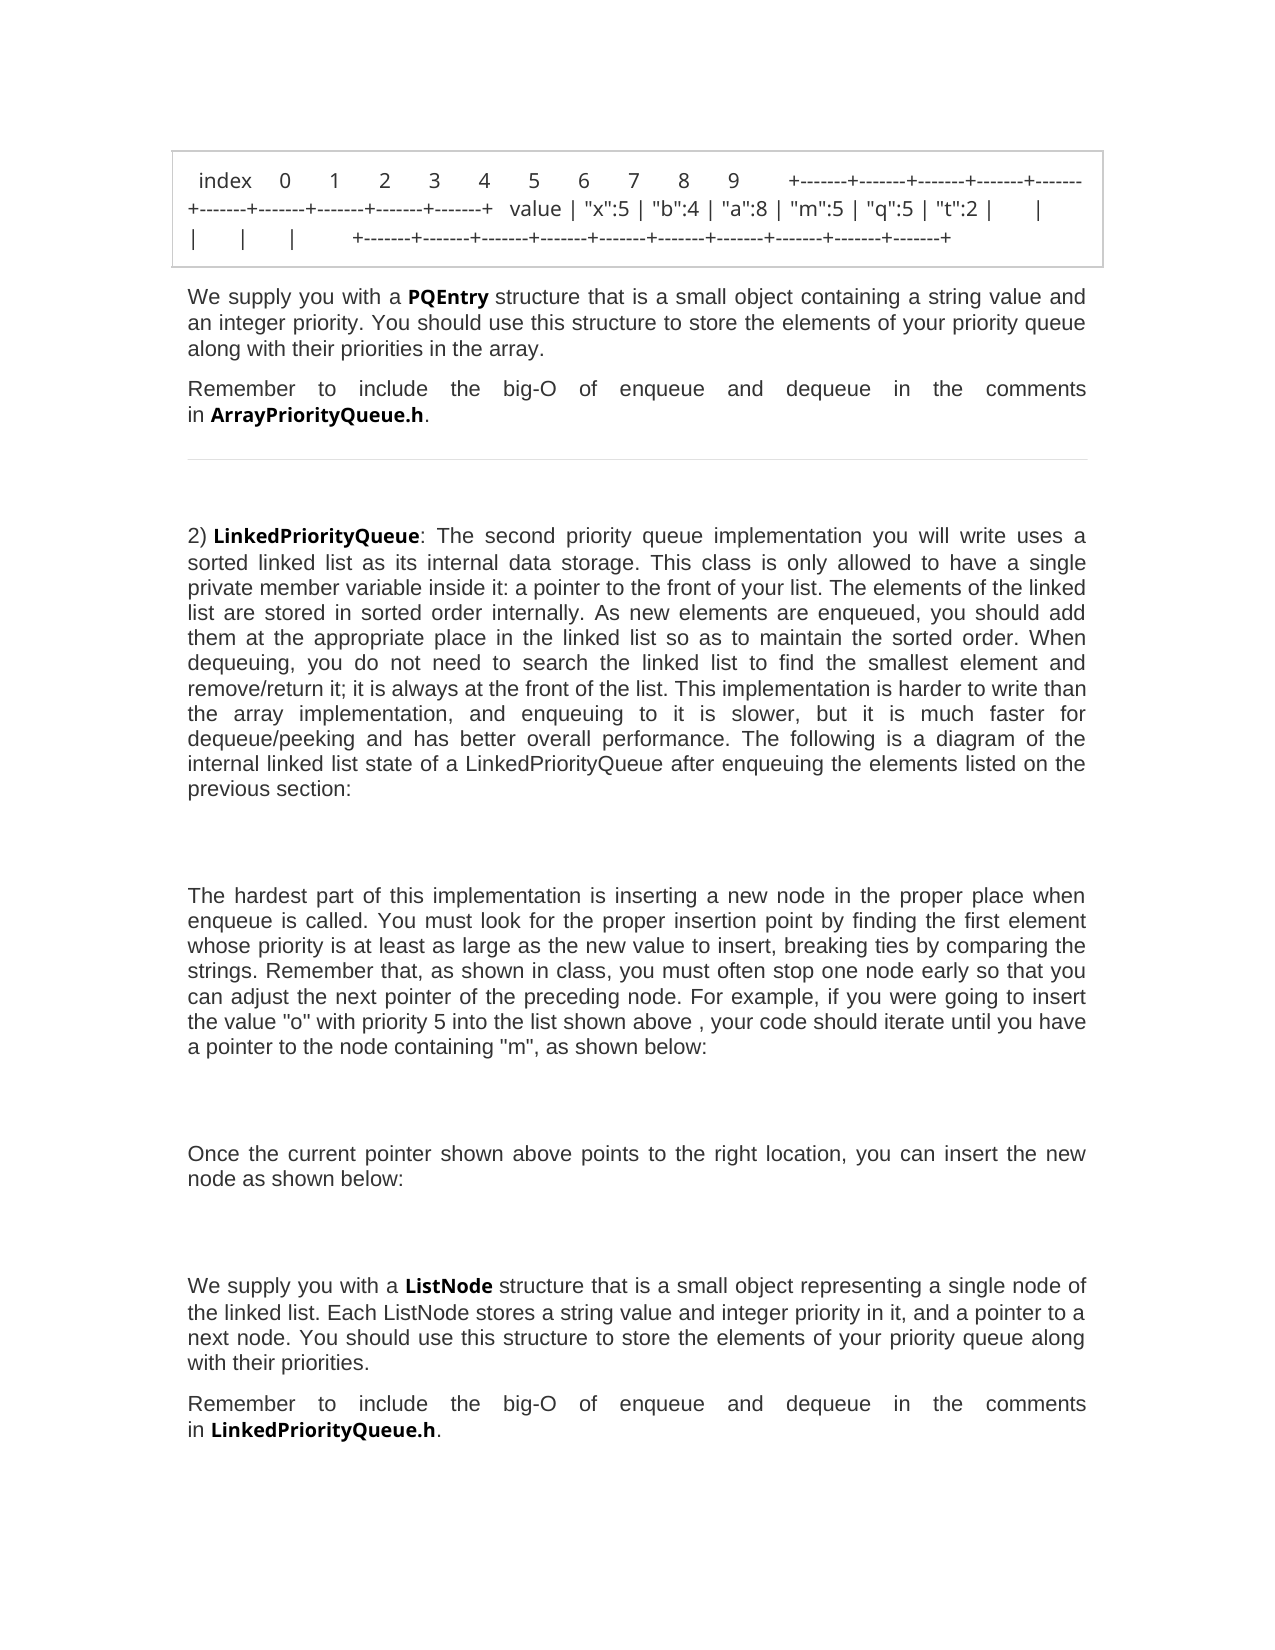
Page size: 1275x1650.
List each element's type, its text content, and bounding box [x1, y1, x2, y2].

text 2) LinkedPriorityQueue: The second priority queue implementation you will write uses a sorted linked list as its internal data storage. This class is only allowed to have a single private member variable inside it: a pointer to the front of your list. The elements of the linked list are stored in sorted order internally. As new elements are enqueued, you should add them at the appropriate place in the linked list so as to maintain the sorted order. When dequeuing, you do not need to search the linked list to find the smallest element and remove/return it; it is always at the front of the list. This implementation is harder to write than the array implementation, and enqueuing to it is slower, but it is much faster for dequeue/peeking and has better overall performance. The following is a diagram of the internal linked list state of a LinkedPriorityQueue after enqueuing the elements listed on the previous section: [187, 522, 1087, 801]
text Remember to include the big-O of enqueue and dequeue in the comments in ArrayPriorityQueue.h. [187, 376, 1087, 428]
text index 0 1 2 3 4 5 6 7 8 9 +-------+-------+-------+-------+-------+-------+-------+-------+-------+-------+ value | "x":5 | "b":4 | "a":8 | "m":5 | "q":5 | "t":2 | | | | | +-------+-------+-------+-------+-------+-------+-------+-------+-------+-------+ [173, 152, 1102, 266]
text Remember to include the big-O of enqueue and dequeue in the comments in LinkedPriorityQueue.h. [187, 1391, 1087, 1443]
text We supply you with a ListNode structure that is a small object representing a single node of the linked list. Each ListNode stores a string value and integer priority in it, and a pointer to a next node. You should use this structure to store the elements of your priority queue along with their priorities. [187, 1272, 1087, 1375]
text Once the current pointer shown above points to the right location, you can insert the new node as shown below: [187, 1141, 1087, 1191]
text We supply you with a PQEntry structure that is a small object containing a string value and an integer priority. You should use this structure to store the elements of your priority queue along with their priorities in the array. [187, 283, 1087, 361]
text The hardest part of this implementation is inserting a new node in the proper place when enqueue is called. You must look for the proper insertion point by finding the first element whose priority is at least as large as the new value to insert, breaking ties by comparing the strings. Remember that, as shown in class, you must often stop one node early so that you can adjust the next pointer of the preceding node. For example, if you were going to insert the value "o" with priority 5 into the list shown above , your code should iterate until you have a pointer to the node containing "m", as shown below: [187, 883, 1087, 1059]
